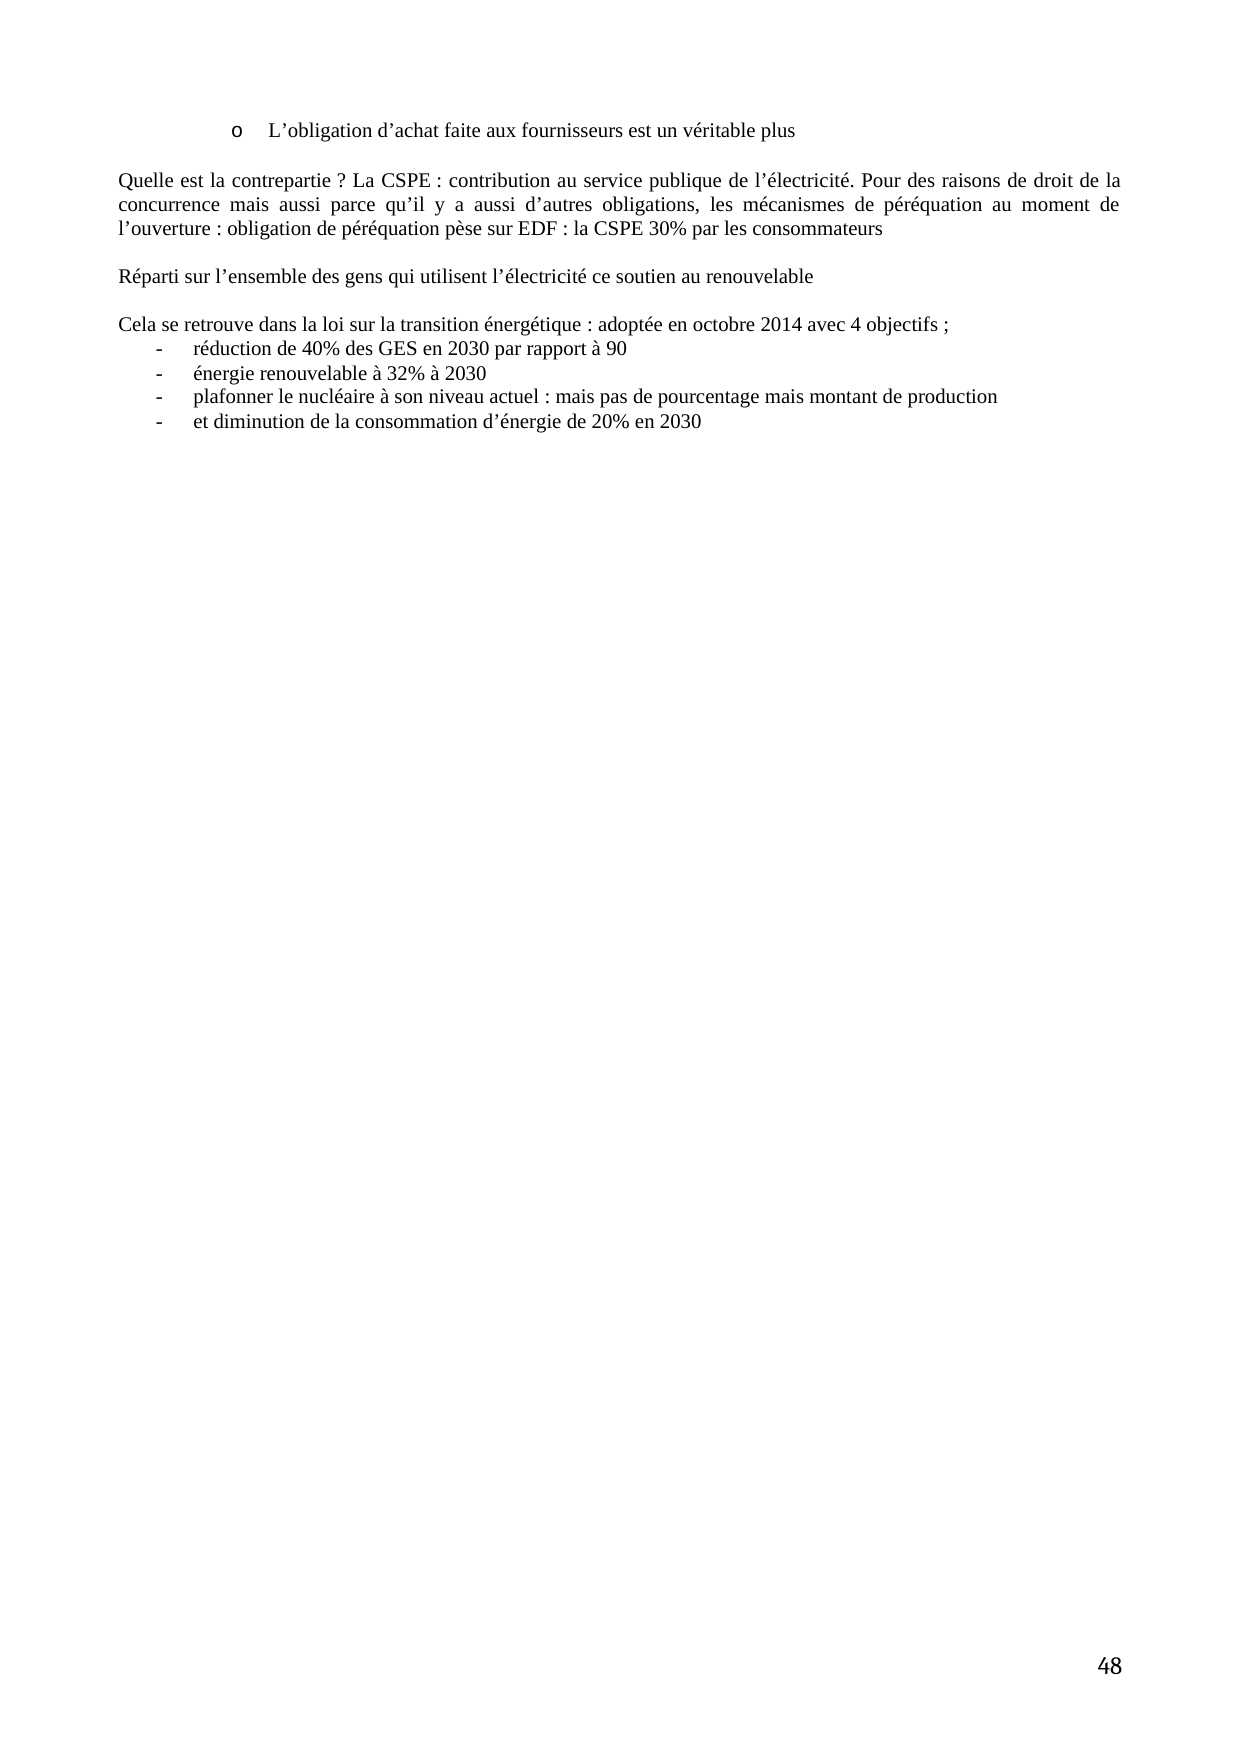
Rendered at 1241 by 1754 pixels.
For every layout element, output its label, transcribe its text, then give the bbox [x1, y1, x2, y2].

list L’obligation d’achat faite aux fournisseurs est un véritable plus [231, 118, 1122, 144]
list plafonner le nucléaire à son niveau actuel : mais pas de pourcentage mais montant de production [156, 384, 1122, 408]
list et diminution de la consommation d’énergie de 20% en 2030 [156, 408, 1122, 433]
list énergie renouvelable à 32% à 2030 [156, 360, 1122, 384]
text Réparti sur l’ensemble des gens qui utilisent l’électricité ce soutien au renouvelable [118, 264, 1122, 288]
text Quelle est la contrepartie ? La CSPE : contribution au service publique de l’électricité. Pour des raisons de droit de la concurrence mais aussi parce qu’il y a aussi d’autres obligations, les mécanismes de péréquation au moment de l’ouverture : obligation de péréquation pèse sur EDF : la CSPE 30% par les consommateurs [118, 168, 1122, 240]
text Cela se retrouve dans la loi sur la transition énergétique : adoptée en octobre 2014 avec 4 objectifs ; [118, 312, 1122, 336]
list réduction de 40% des GES en 2030 par rapport à 90 [156, 336, 1122, 360]
